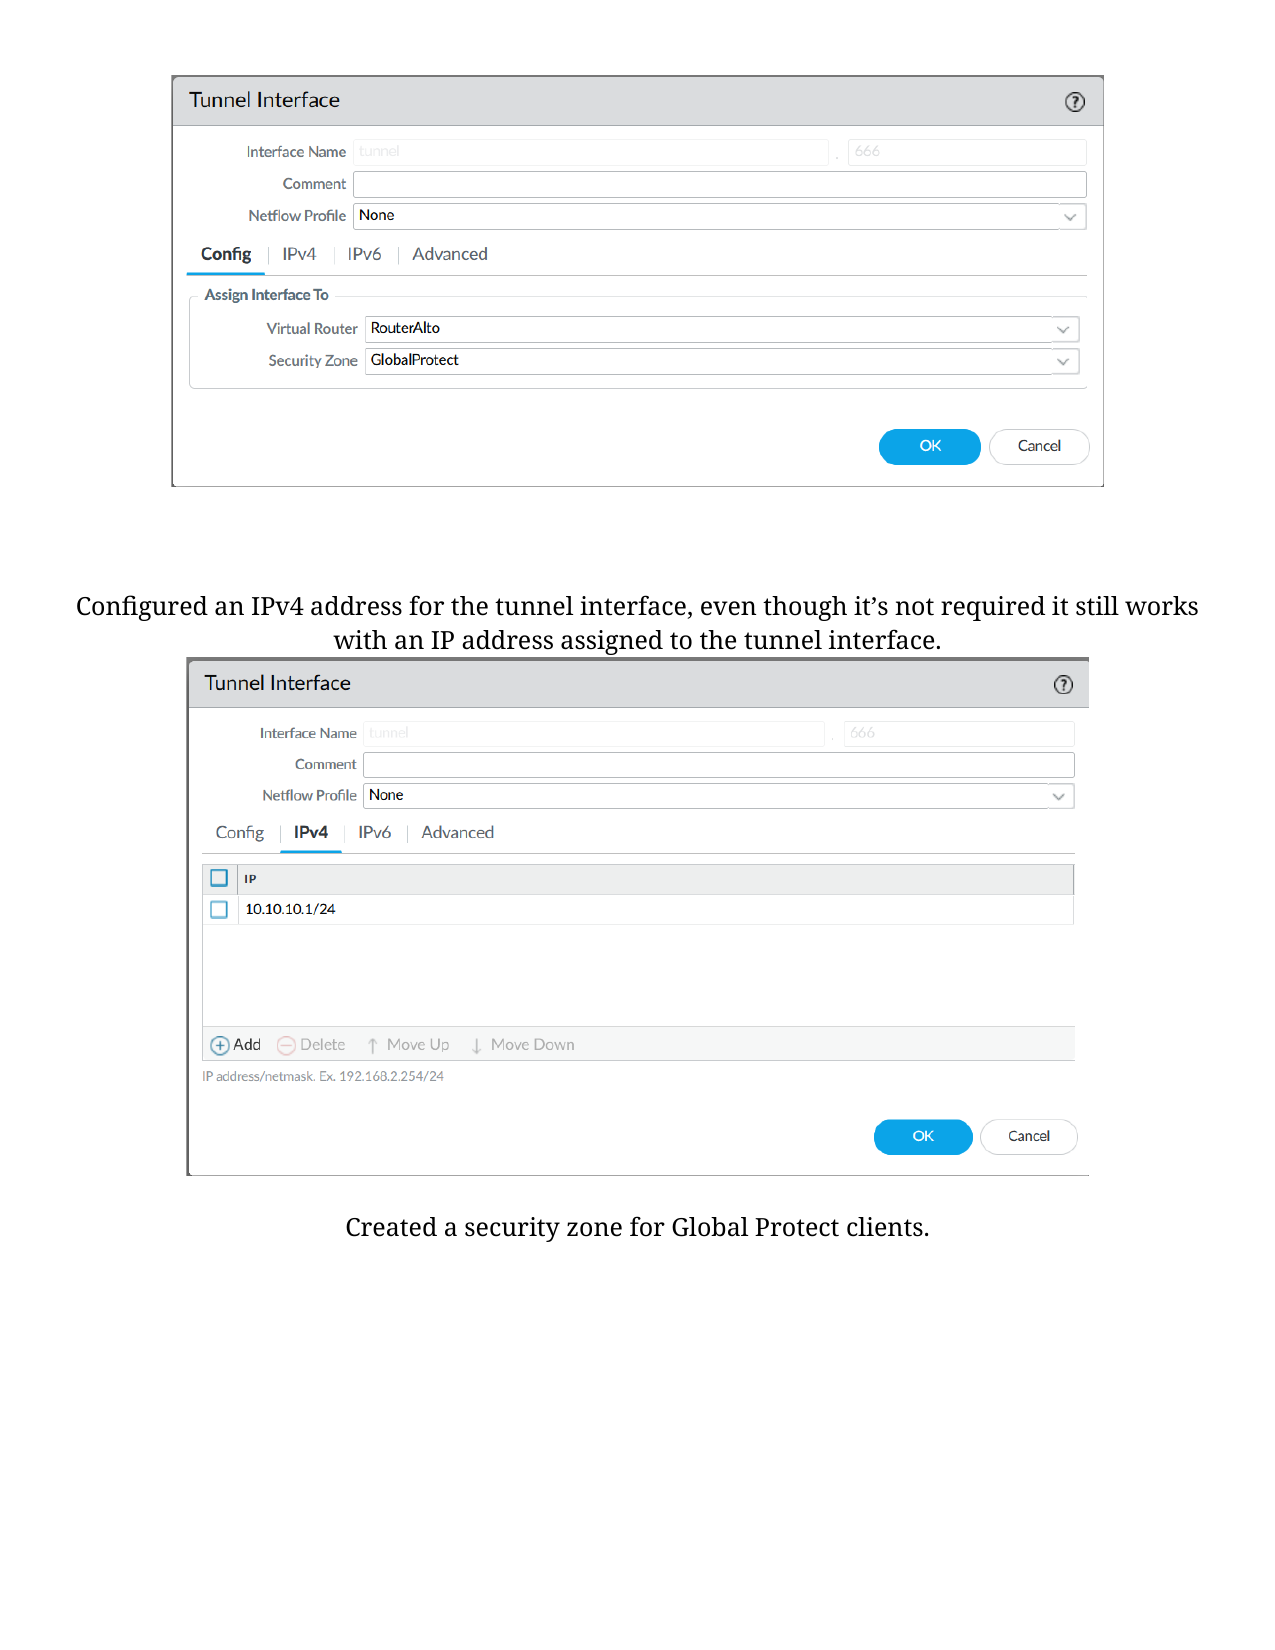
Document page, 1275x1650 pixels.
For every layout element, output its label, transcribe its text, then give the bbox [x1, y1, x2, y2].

picture [171, 75, 1104, 487]
text Configured an IPv4 address for the tunnel interface, even though it’s not required it still works with an IP address assigned to the tunnel interface. [75, 589, 1200, 657]
text Created a security zone for Global Protect clients. [75, 1209, 1200, 1243]
picture [186, 657, 1089, 1176]
